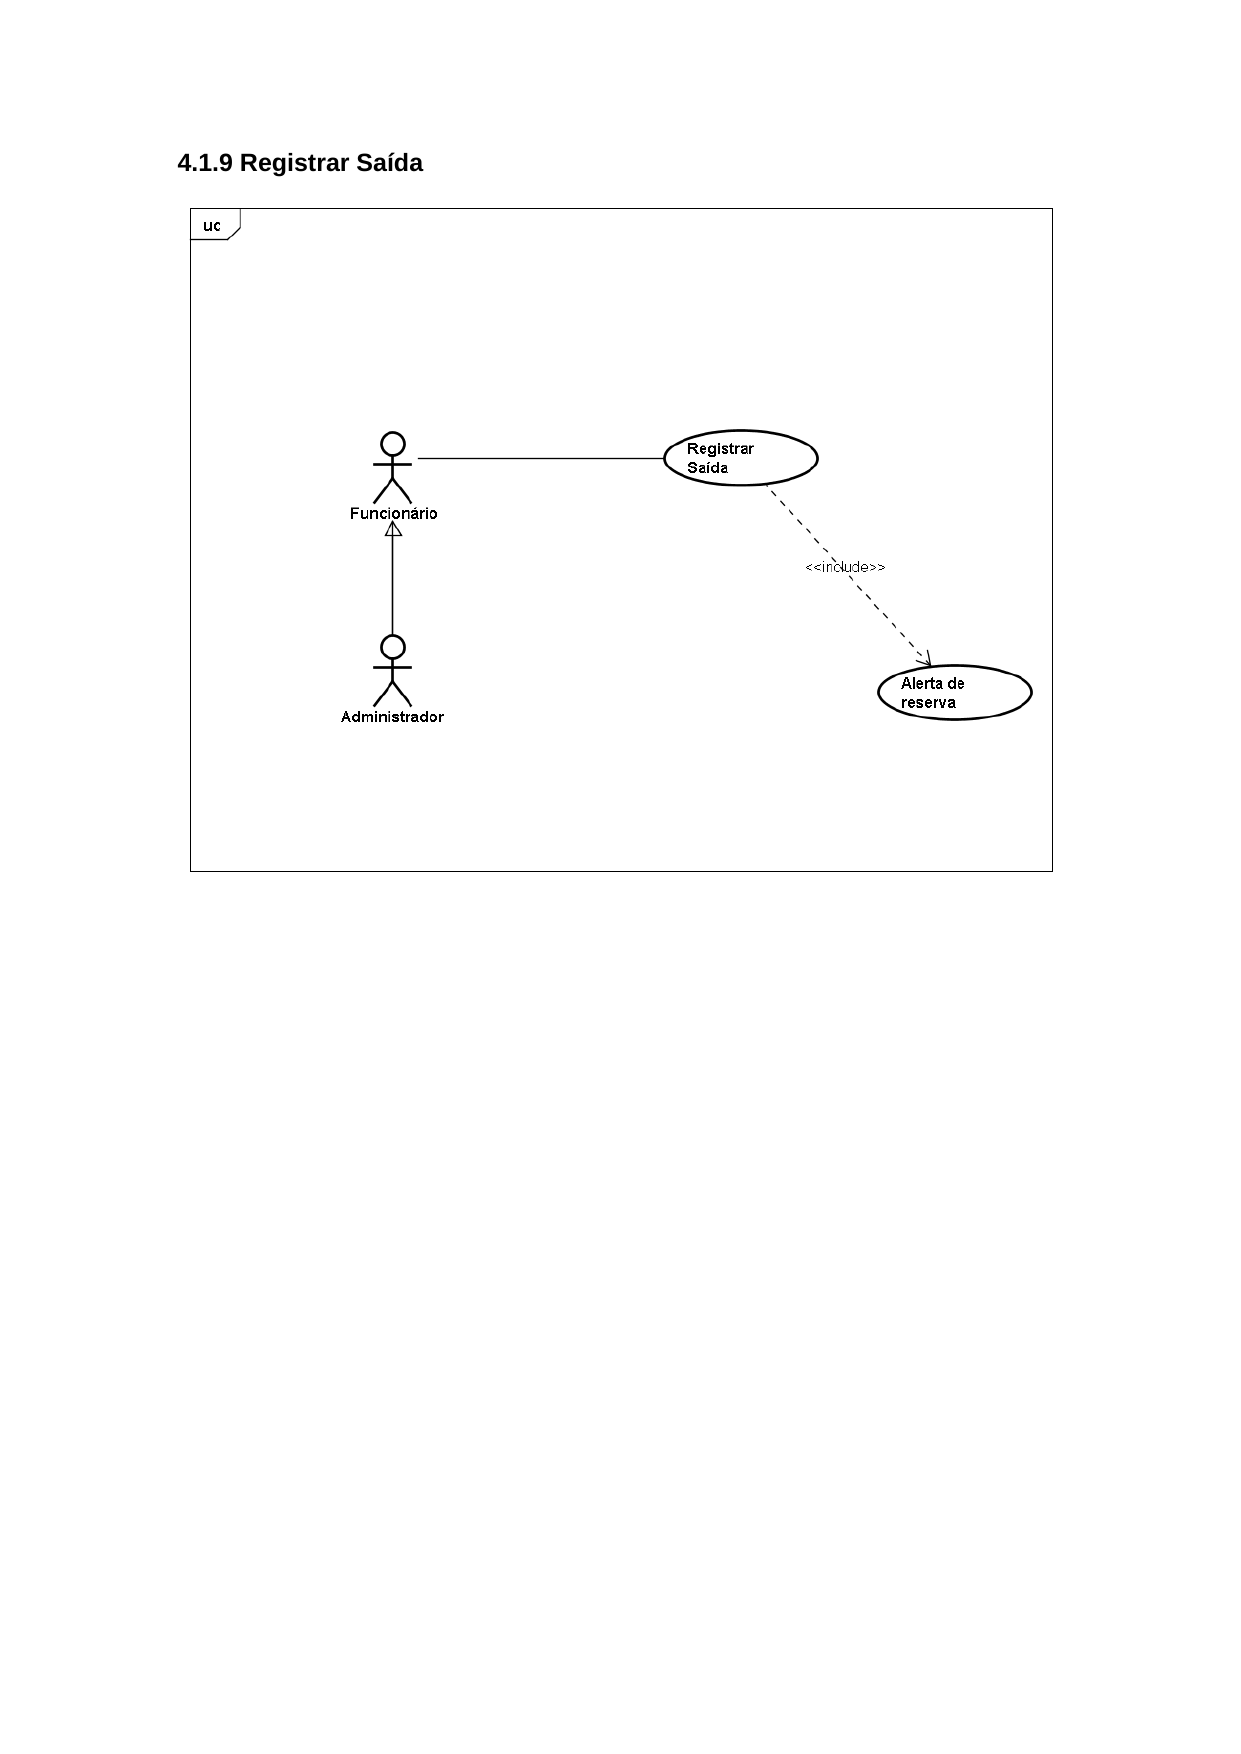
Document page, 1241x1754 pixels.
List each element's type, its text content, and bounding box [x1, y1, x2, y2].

text 4.1.9 Registrar Saída [177, 148, 1063, 176]
picture [177, 195, 1063, 883]
